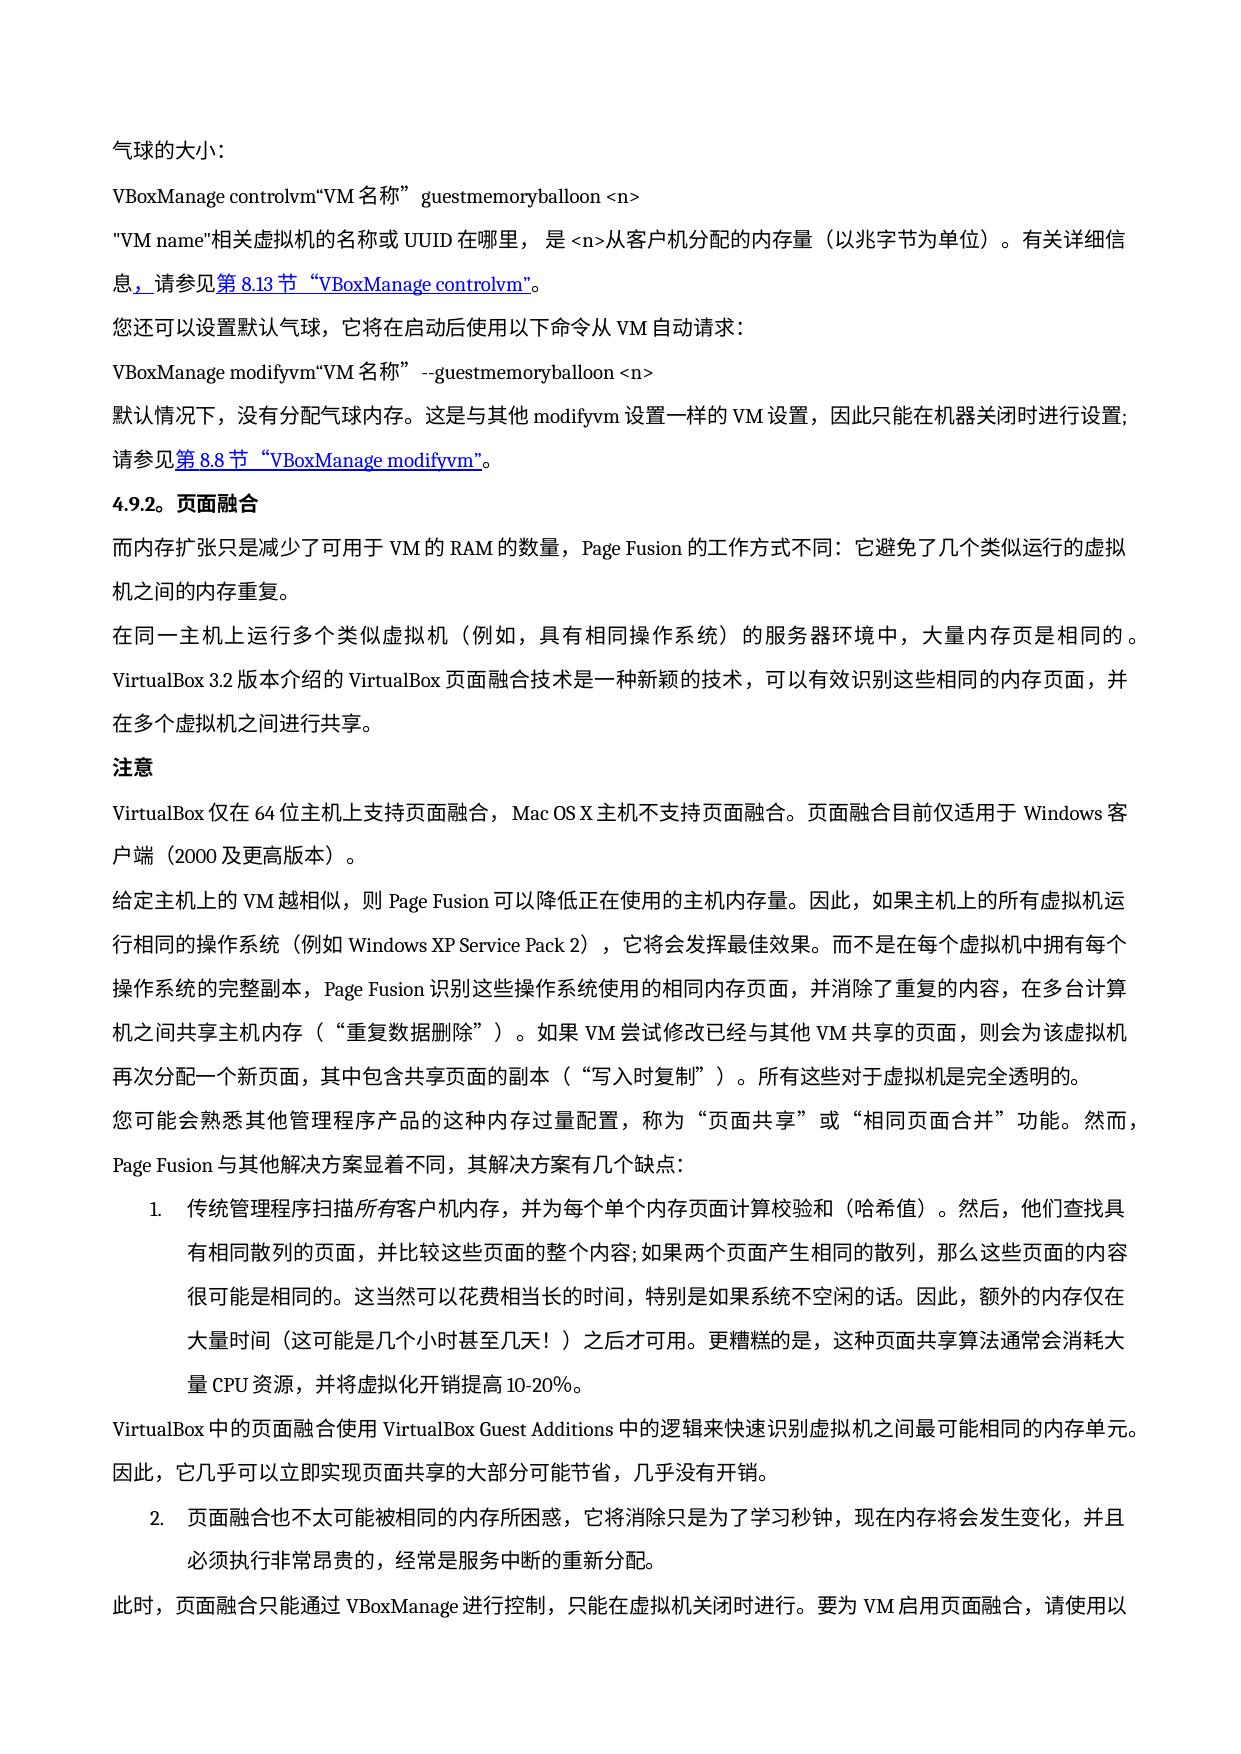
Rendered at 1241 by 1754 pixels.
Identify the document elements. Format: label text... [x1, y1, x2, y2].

text 注意 [112, 745, 1128, 789]
text 4.9.2。页面融合 [112, 480, 1128, 524]
list 页面融合也不太可能被相同的内存所困惑，它将消除只是为了学习秒钟，现在内存将会发生变化，并且必须执行非常昂贵的，经常是服务中断的重新分配。 [150, 1494, 1128, 1582]
text 给定主机上的VM越相似，则Page Fusion可以降低正在使用的主机内存量。因此，如果主机上的所有虚拟机运行相同的操作系统（例如Windows XP Service Pack 2），它将会发挥最佳效果。而不是在每个虚拟机中拥有每个操作系统的完整副本，Page Fusion识别这些操作系统使用的相同内存页面，并消除了重复的内容，在多台计算机之间共享主机内存（“重复数据删除”）。如果VM尝试修改已经与其他VM共享的页面，则会为该虚拟机再次分配一个新页面，其中包含共享页面的副本（“写入时复制”）。所有这些对于虚拟机是完全透明的。 [112, 877, 1128, 1097]
text VBoxManage modifyvm“VM名称”--guestmemoryballoon <n> [112, 348, 1128, 392]
text 在同一主机上运行多个类似虚拟机（例如，具有相同操作系统）的服务器环境中，大量内存页是相同的。VirtualBox 3.2版本介绍的VirtualBox页面融合技术是一种新颖的技术，可以有效识别这些相同的内存页面，并在多个虚拟机之间进行共享。 [112, 613, 1128, 745]
text VBoxManage controlvm“VM名称”guestmemoryballoon <n> [112, 172, 1128, 216]
text 而内存扩张只是减少了可用于VM的RAM的数量，Page Fusion的工作方式不同：它避免了几个类似运行的虚拟机之间的内存重复。 [112, 524, 1128, 613]
text VirtualBox仅在64位主机上支持页面融合，Mac OS X主机不支持页面融合。页面融合目前仅适用于Windows客户端（2000及更高版本）。 [112, 789, 1128, 877]
text 您还可以设置默认气球，它将在启动后使用以下命令从VM自动请求： [112, 304, 1128, 348]
text "VM name"相关虚拟机的名称或UUID 在哪里， 是 <n>从客户机分配的内存量（以兆字节为单位）。有关详细信息，请参见第8.13节“VBoxManage controlvm”。 [112, 216, 1128, 304]
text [112, 1582, 1128, 1626]
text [112, 128, 1128, 172]
text 默认情况下，没有分配气球内存。这是与其他modifyvm设置一样的VM设置，因此只能在机器关闭时进行设置; 请参见第8.8节“VBoxManage modifyvm”。 [112, 392, 1128, 480]
text 您可能会熟悉其他管理程序产品的这种内存过量配置，称为“页面共享”或“相同页面合并”功能。然而，Page Fusion与其他解决方案显着不同，其解决方案有几个缺点： [112, 1097, 1128, 1185]
list 传统管理程序扫描所有客户机内存，并为每个单个内存页面计算校验和（哈希值）。然后，他们查找具有相同散列的页面，并比较这些页面的整个内容; 如果两个页面产生相同的散列，那么这些页面的内容很可能是相同的。这当然可以花费相当长的时间，特别是如果系统不空闲的话。因此，额外的内存仅在大量时间（这可能是几个小时甚至几天！）之后才可用。更糟糕的是，这种页面共享算法通常会消耗大量CPU资源，并将虚拟化开销提高10-20％。 [150, 1185, 1128, 1406]
text VirtualBox中的页面融合使用VirtualBox Guest Additions中的逻辑来快速识别虚拟机之间最可能相同的内存单元。因此，它几乎可以立即实现页面共享的大部分可能节省，几乎没有开销。 [112, 1406, 1128, 1494]
